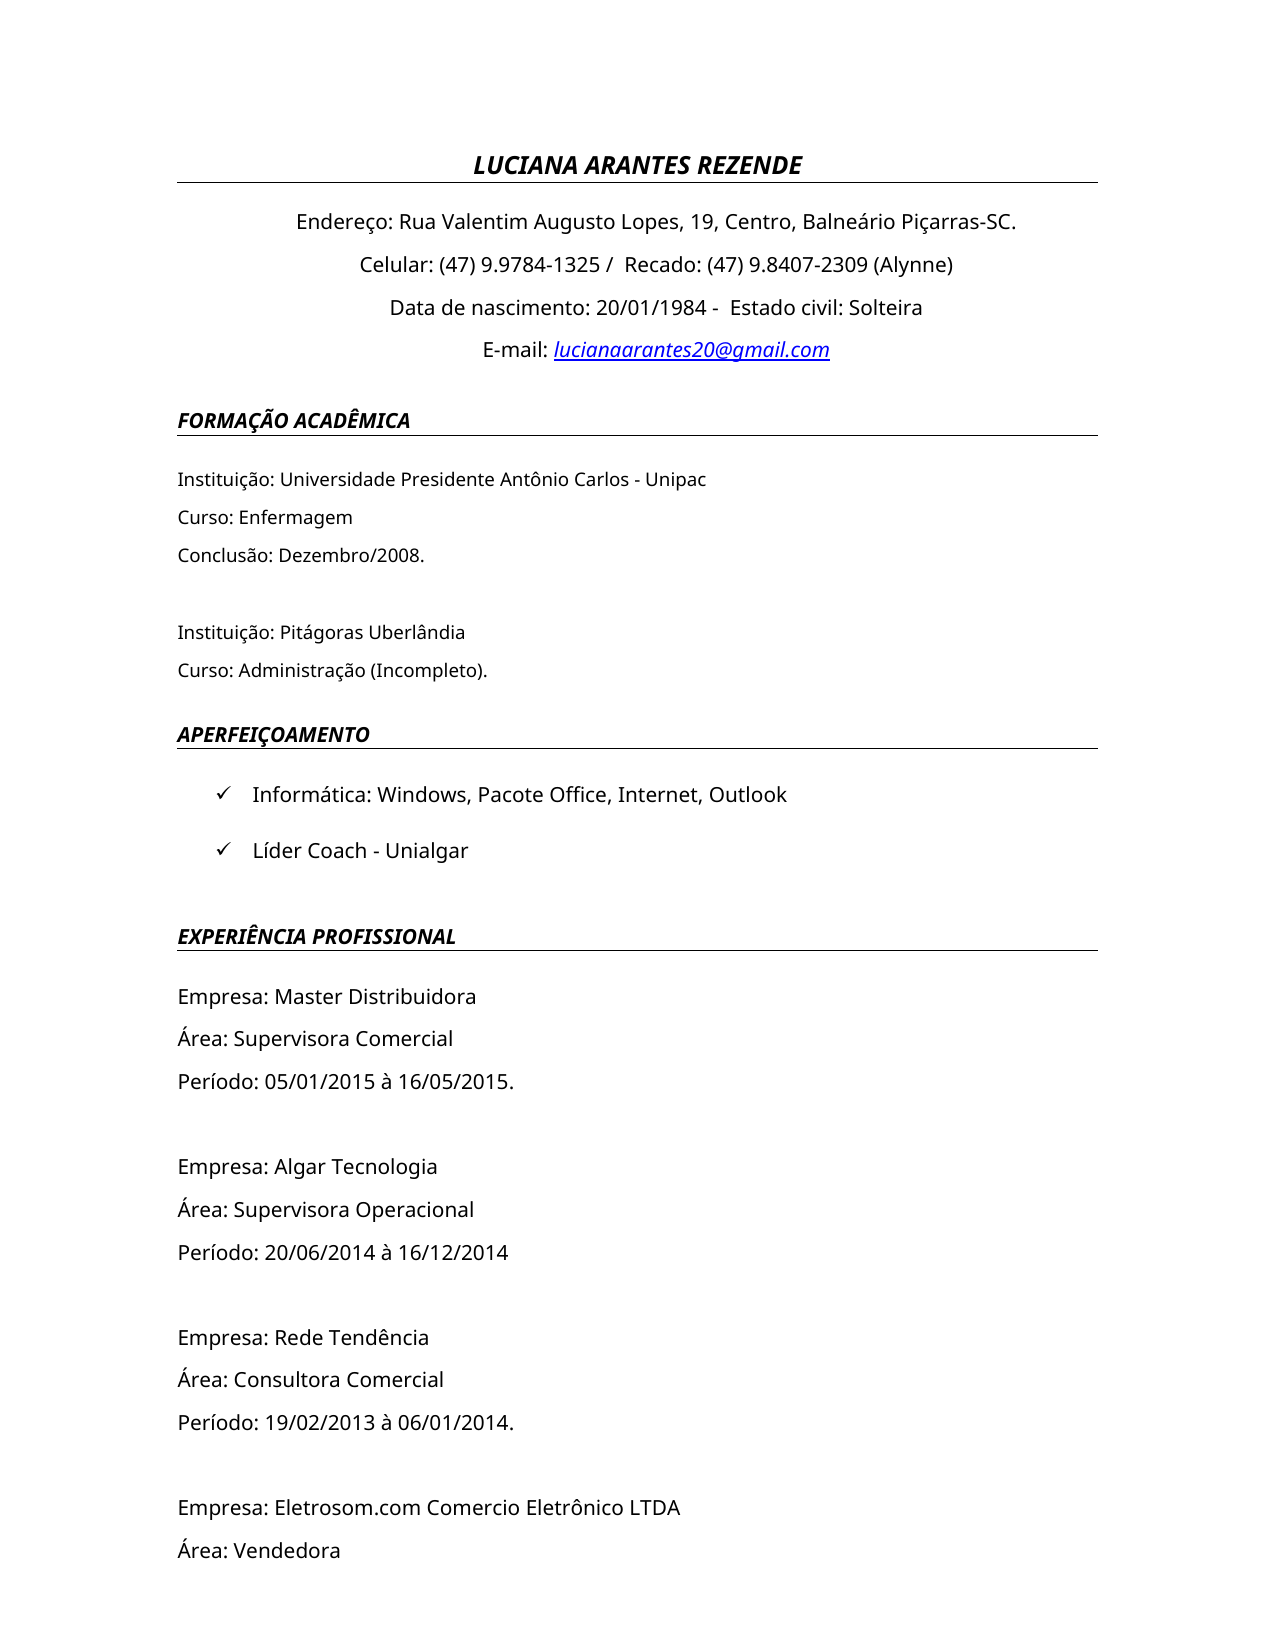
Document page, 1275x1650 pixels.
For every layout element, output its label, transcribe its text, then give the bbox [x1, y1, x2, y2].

text Instituição: Pitágoras Uberlândia [177, 619, 1098, 645]
text Área: Supervisora Comercial [177, 1024, 1098, 1053]
text Área: Consultora Comercial [177, 1365, 1098, 1394]
text E-mail: lucianaarantes20@gmail.com [215, 335, 1098, 364]
text Período: 19/02/2013 à 06/01/2014. [177, 1408, 1098, 1436]
subtitle LUCIANA ARANTES REZENDE [177, 148, 1098, 182]
text Empresa: Algar Tecnologia [177, 1152, 1098, 1181]
list Líder Coach - Unialgar [215, 837, 1098, 865]
text Empresa: Rede Tendência [177, 1323, 1098, 1351]
subtitle EXPERIÊNCIA PROFISSIONAL [177, 922, 1098, 950]
subtitle FORMAÇÃO ACADÊMICA [177, 406, 1098, 435]
text Empresa: Master Distribuidora [177, 982, 1098, 1010]
text Área: Vendedora [177, 1536, 1098, 1564]
text Endereço: Rua Valentim Augusto Lopes, 19, Centro, Balneário Piçarras-SC. [215, 207, 1098, 236]
text Empresa: Eletrosom.com Comercio Eletrônico LTDA [177, 1493, 1098, 1522]
list Informática: Windows, Pacote Office, Internet, Outlook [215, 780, 1098, 808]
text Curso: Administração (Incompleto). [177, 657, 1098, 683]
text Período: 20/06/2014 à 16/12/2014 [177, 1238, 1098, 1266]
text Instituição: Universidade Presidente Antônio Carlos - Unipac [177, 466, 1098, 492]
text Área: Supervisora Operacional [177, 1195, 1098, 1223]
text Curso: Enfermagem [177, 504, 1098, 530]
subtitle Data de nascimento: 20/01/1984 - Estado civil: Solteira [215, 293, 1098, 321]
subtitle APERFEIÇOAMENTO [177, 720, 1098, 748]
text Celular: (47) 9.9784-1325 / Recado: (47) 9.8407-2309 (Alynne) [215, 250, 1098, 278]
text Conclusão: Dezembro/2008. [177, 543, 1098, 568]
text Período: 05/01/2015 à 16/05/2015. [177, 1067, 1098, 1096]
